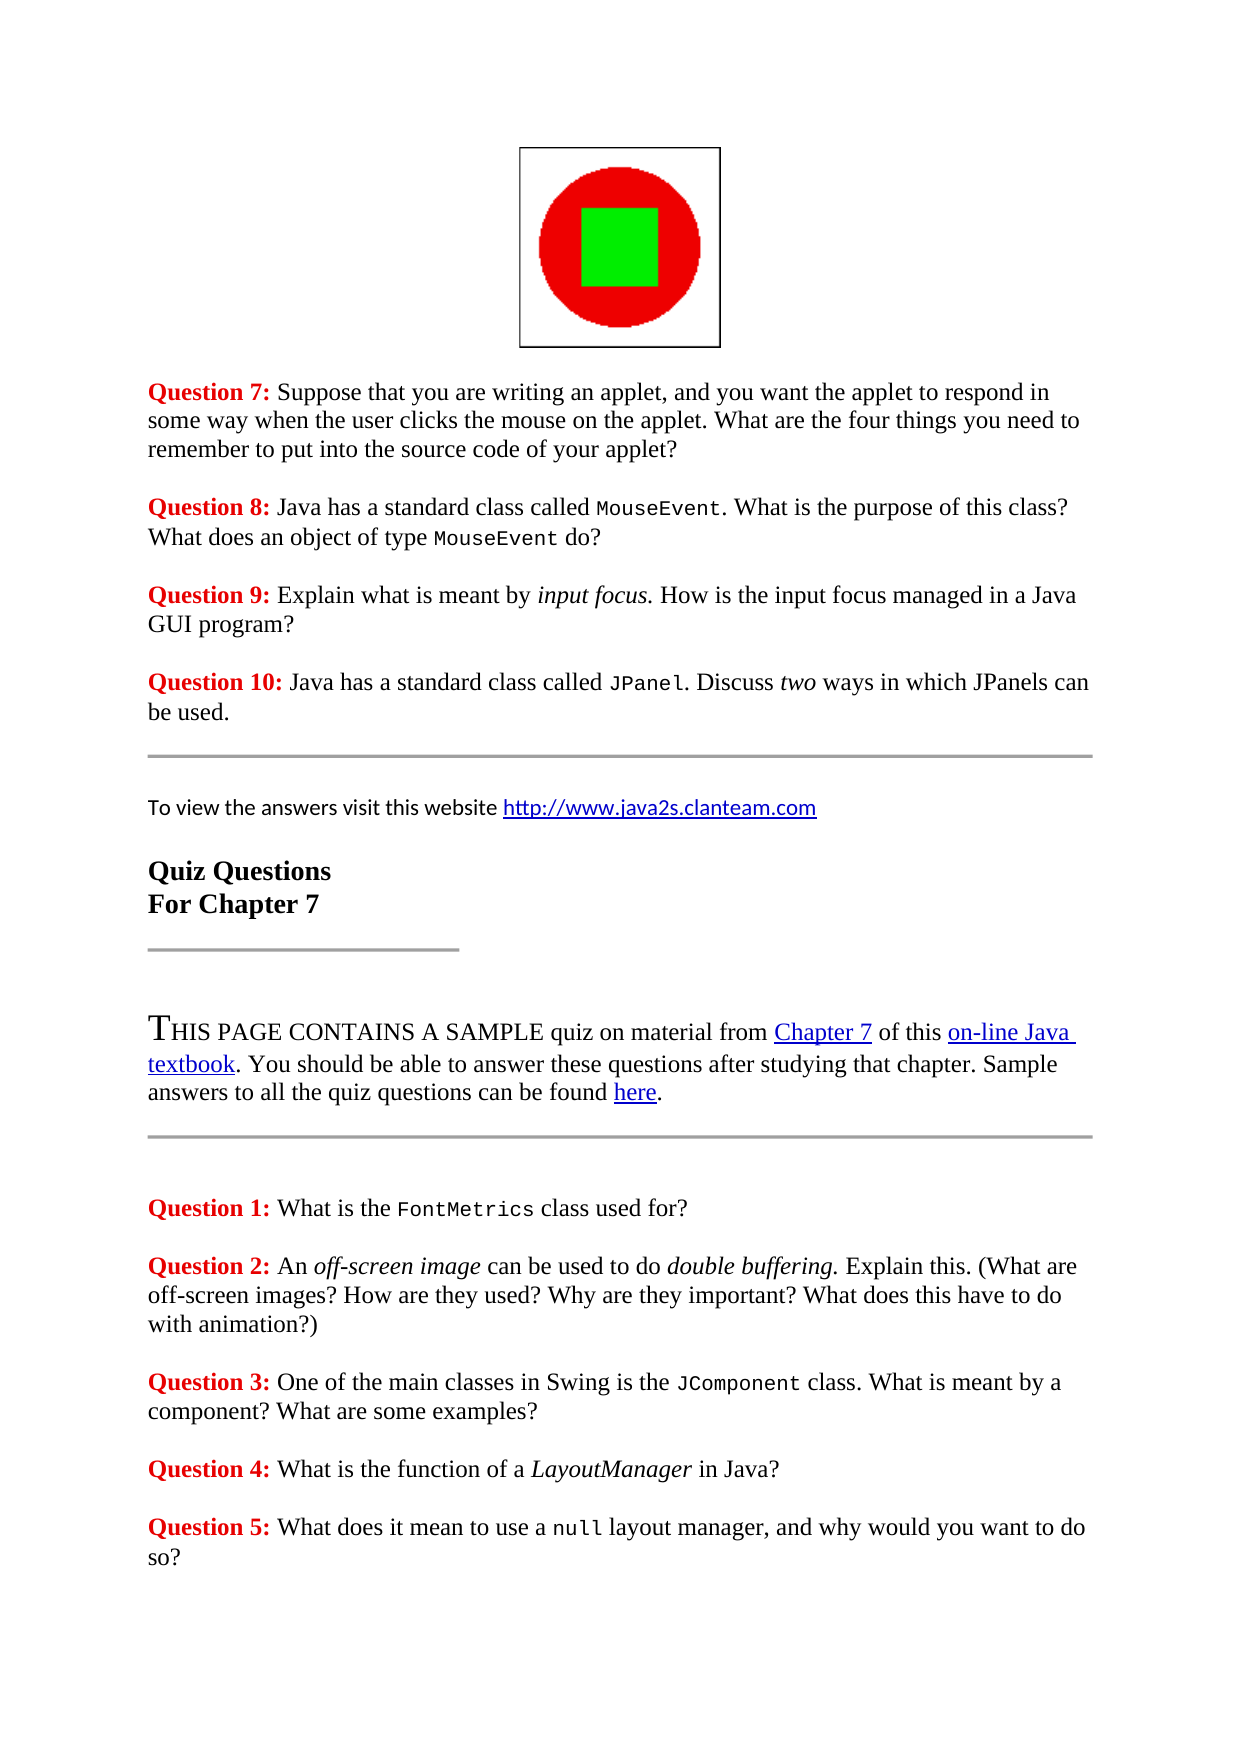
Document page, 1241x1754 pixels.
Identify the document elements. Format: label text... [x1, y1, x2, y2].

text Question 3: One of the main classes in Swing is the JComponent class. What is meant by a component? What are some examples? [148, 1367, 1093, 1425]
text Question 2: An off-screen image can be used to do double buffering. Explain this. (What are off-screen images? How are they used? Why are they important? What does this have to do with animation?) [148, 1251, 1093, 1338]
text Question 10: Java has a standard class called JPanel. Discuss two ways in which JPanels can be used. [148, 667, 1093, 726]
text Question 9: Explain what is meant by input focus. How is the input focus managed in a Java GUI program? [148, 581, 1093, 638]
text THIS PAGE CONTAINS A SAMPLE quiz on material from Chapter 7 of this on-line Java textbook. You should be able to answer these questions after studying that chapter. Sample answers to all the quiz questions can be found here. [148, 1006, 1093, 1106]
text To view the answers visit this website http://www.java2s.clanteam.com [148, 793, 1093, 821]
text Question 1: What is the FontMetrics class used for? [148, 1193, 1093, 1222]
text Question 8: Java has a standard class called MouseEvent. What is the purpose of this class? What does an object of type MouseEvent do? [148, 492, 1093, 551]
text Question 5: What does it mean to use a null layout manager, and why would you want to do so? [148, 1512, 1093, 1571]
text Question 4: What is the function of a LayoutManager in Java? [148, 1454, 1093, 1483]
text Question 7: Suppose that you are writing an applet, and you want the applet to respond in some way when the user clicks the mouse on the applet. What are the four things you need to remember to put into the source code of your applet? [148, 377, 1093, 463]
picture [519, 147, 721, 348]
text Quiz Questions For Chapter 7 [148, 854, 1093, 919]
